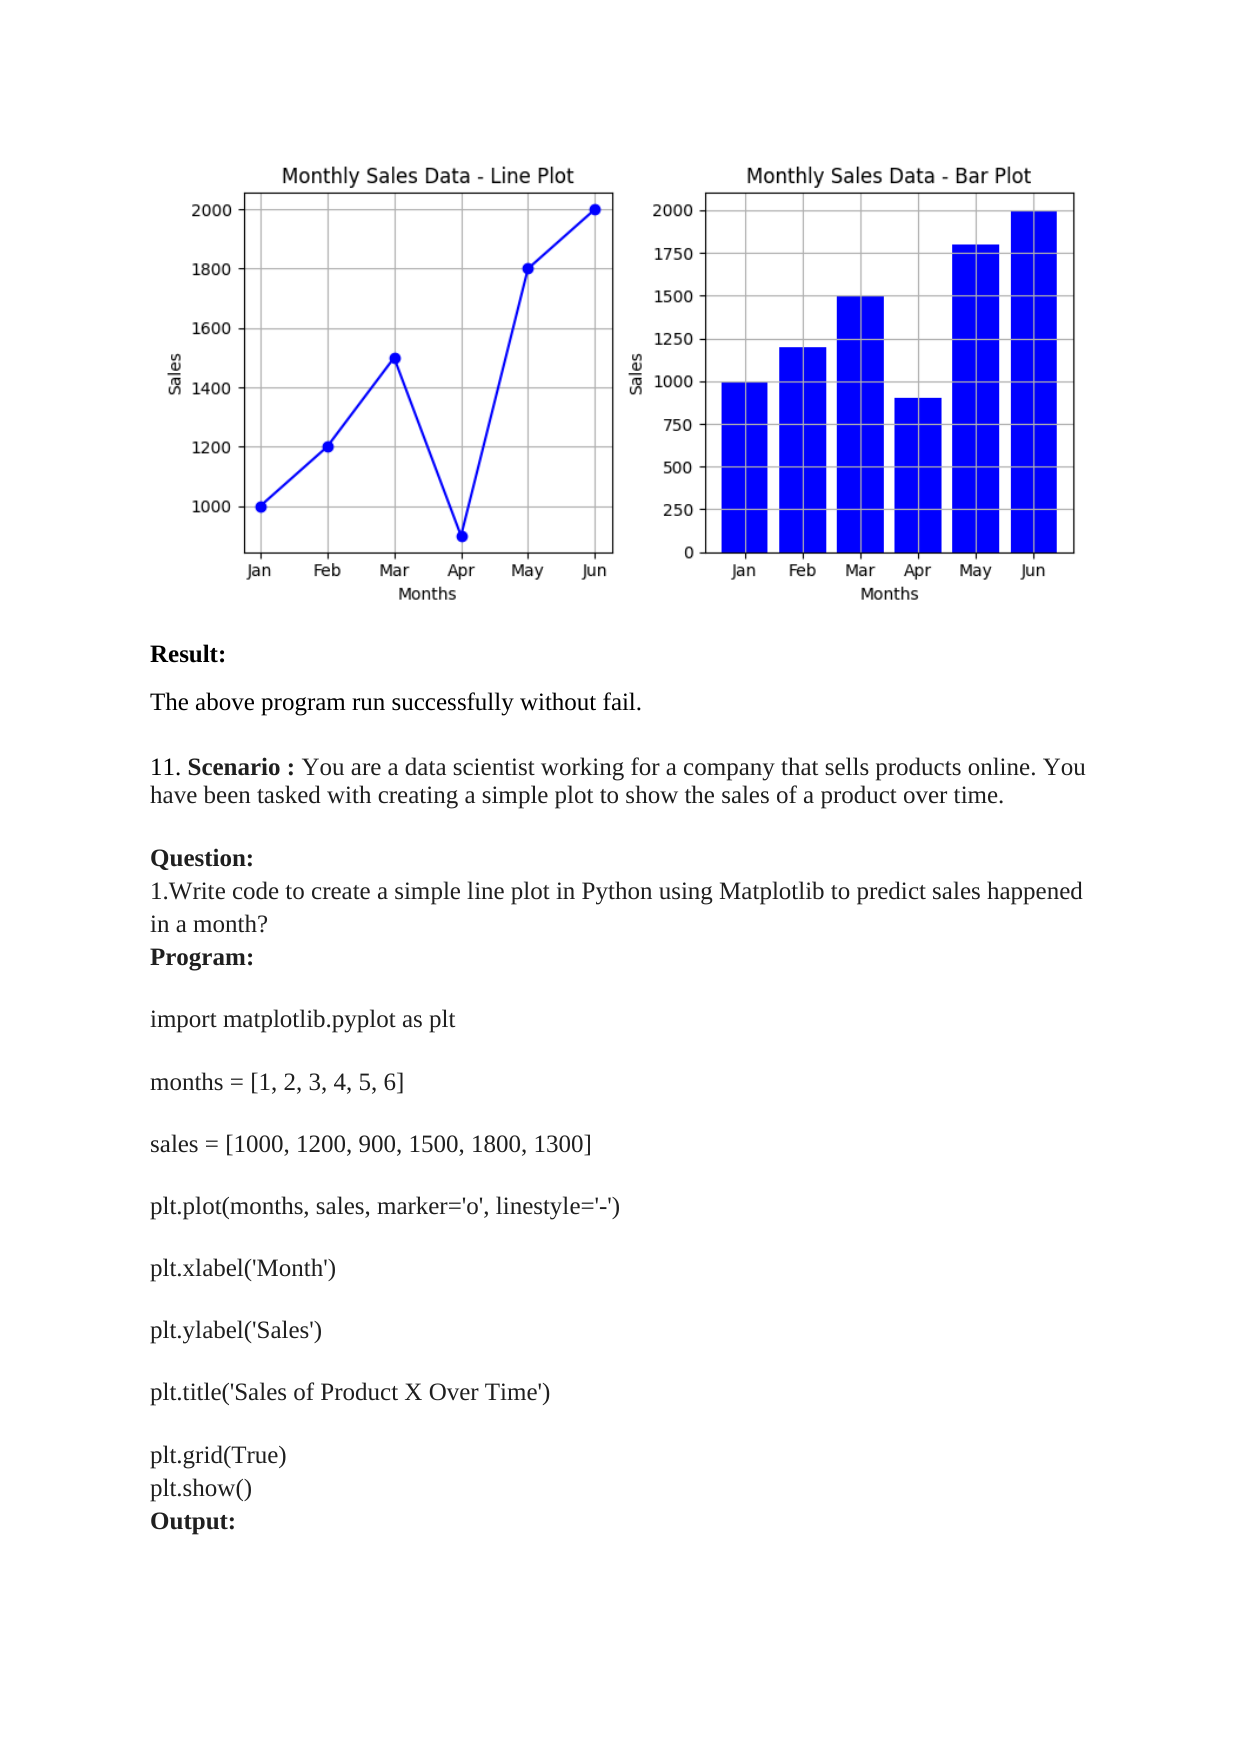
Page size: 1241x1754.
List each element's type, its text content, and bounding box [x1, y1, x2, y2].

text plt.title('Sales of Product X Over Time') [150, 1377, 1090, 1406]
text plt.plot(months, sales, marker='o', linestyle='-') [150, 1191, 1090, 1220]
text The above program run successfully without fail. [150, 687, 1090, 715]
text months = [1, 2, 3, 4, 5, 6] [150, 1067, 1090, 1095]
text 11. Scenario : You are a data scientist working for a company that sells products online. You have been tasked with creating a simple plot to show the sales of a product over time. [150, 752, 1090, 809]
text Question: [150, 843, 1090, 872]
text plt.show() [150, 1473, 1090, 1501]
text plt.xlabel('Month') [150, 1253, 1090, 1282]
text plt.ylabel('Sales') [150, 1315, 1090, 1344]
text Output: [150, 1506, 1090, 1534]
text Program: [150, 942, 1090, 971]
text plt.grid(True) [150, 1440, 1090, 1468]
text 1.Write code to create a simple line plot in Python using Matplotlib to predict sales happened in a month? [150, 876, 1090, 938]
text import matplotlib.pyplot as plt [150, 1004, 1090, 1033]
text sales = [1000, 1200, 900, 1500, 1800, 1300] [150, 1129, 1090, 1157]
picture [150, 150, 1091, 621]
text Result: [150, 639, 1090, 668]
